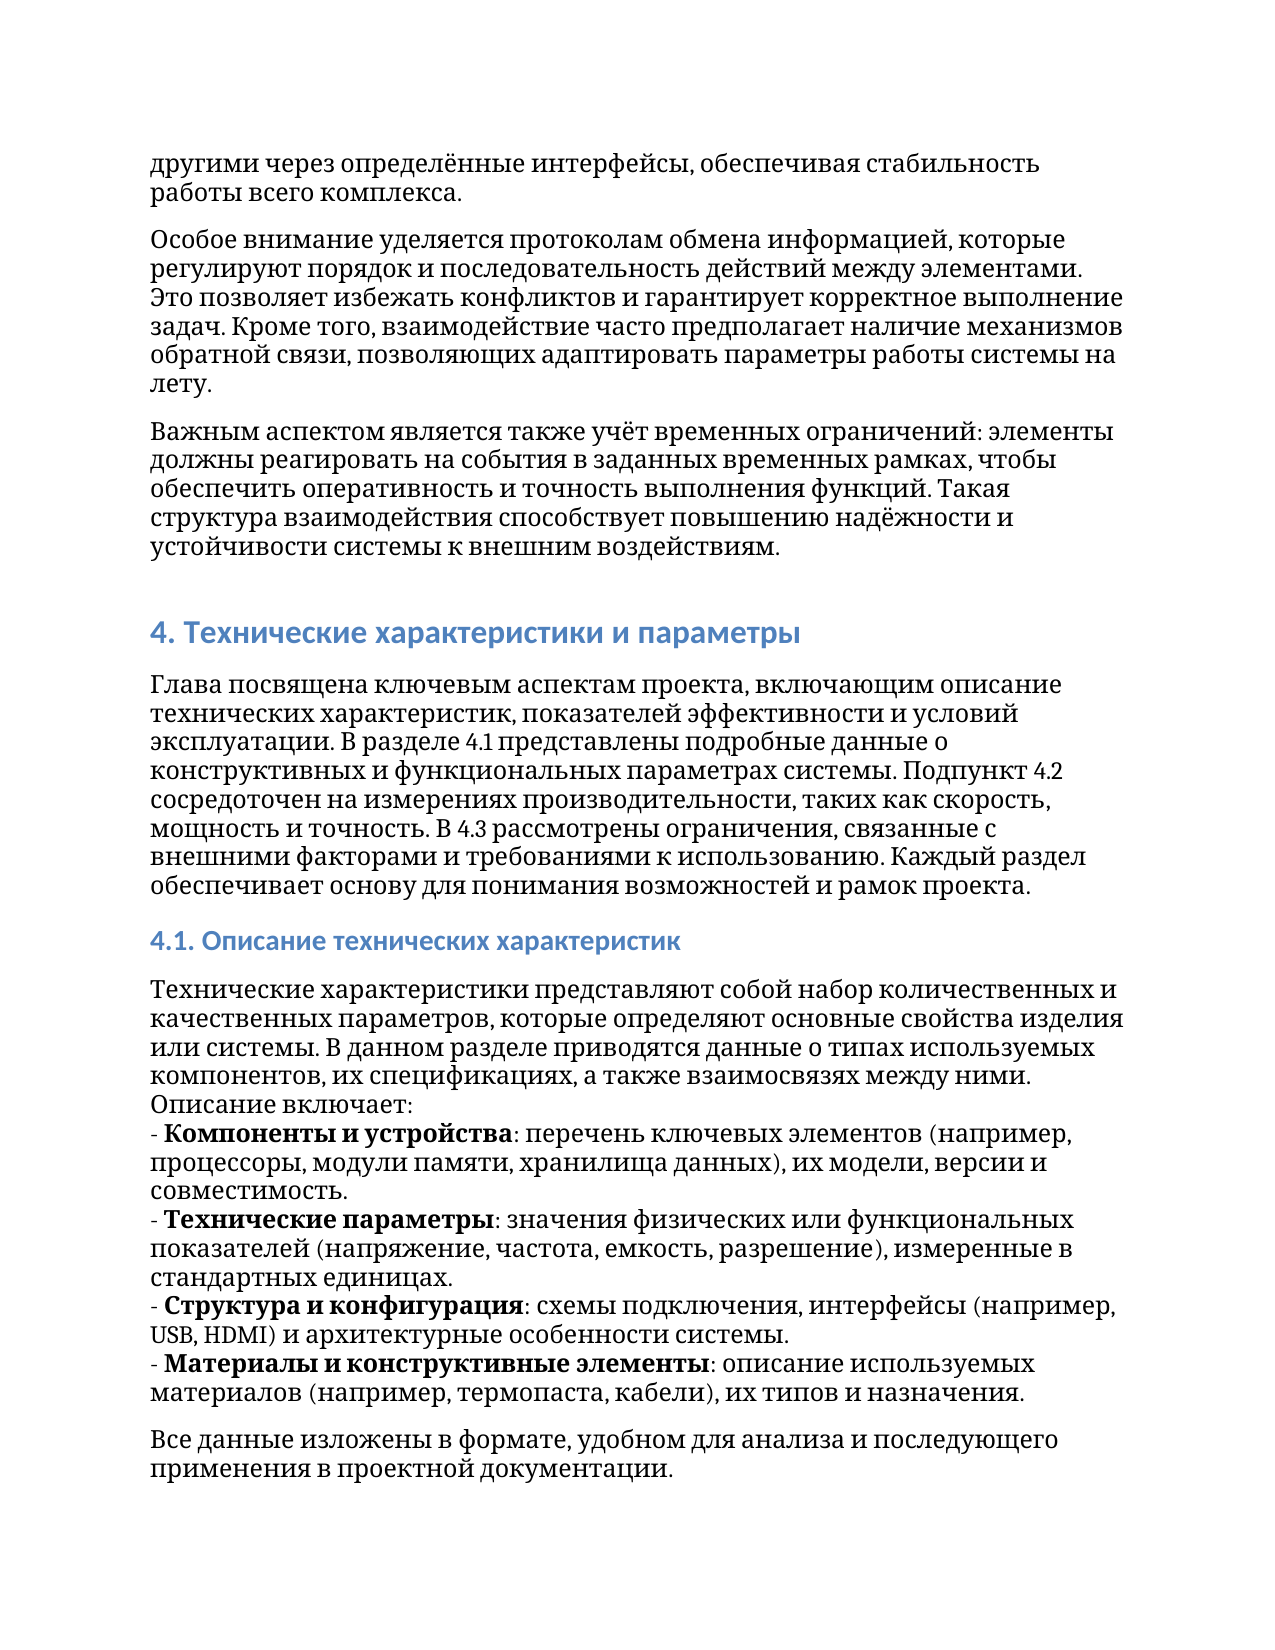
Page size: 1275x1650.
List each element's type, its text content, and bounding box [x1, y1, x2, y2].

text Все данные изложены в формате, удобном для анализа и последующего применения в проектной документации. [150, 1426, 1125, 1483]
text Технические характеристики представляют собой набор количественных и качественных параметров, которые определяют основные свойства изделия или системы. В данном разделе приводятся данные о типах используемых компонентов, их спецификациях, а также взаимосвязях между ними. Описание включает: - Компоненты и устройства: перечень ключевых элементов (например, процессоры, модули памяти, хранилища данных), их модели, версии и совместимость. - Технические параметры: значения физических или функциональных показателей (напряжение, частота, емкость, разрешение), измеренные в стандартных единицах. - Структура и конфигурация: схемы подключения, интерфейсы (например, USB, HDMI) и архитектурные особенности системы. - Материалы и конструктивные элементы: описание используемых материалов (например, термопаста, кабели), их типов и назначения. [150, 976, 1125, 1407]
text Глава посвящена ключевым аспектам проекта, включающим описание технических характеристик, показателей эффективности и условий эксплуатации. В разделе 4.1 представлены подробные данные о конструктивных и функциональных параметрах системы. Подпункт 4.2 сосредоточен на измерениях производительности, таких как скорость, мощность и точность. В 4.3 рассмотрены ограничения, связанные с внешними факторами и требованиями к использованию. Каждый раздел обеспечивает основу для понимания возможностей и рамок проекта. [150, 671, 1125, 901]
subtitle 4. Технические характеристики и параметры [150, 611, 1125, 652]
text Особое внимание уделяется протоколам обмена информацией, которые регулируют порядок и последовательность действий между элементами. Это позволяет избежать конфликтов и гарантирует корректное выполнение задач. Кроме того, взаимодействие часто предполагает наличие механизмов обратной связи, позволяющих адаптировать параметры работы системы на лету. [150, 226, 1125, 399]
text Важным аспектом является также учёт временных ограничений: элементы должны реагировать на события в заданных временных рамках, чтобы обеспечить оперативность и точность выполнения функций. Такая структура взаимодействия способствует повышению надёжности и устойчивости системы к внешним воздействиям. [150, 417, 1125, 561]
subtitle 4.1. Описание технических характеристик [150, 922, 1125, 957]
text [150, 150, 1125, 207]
